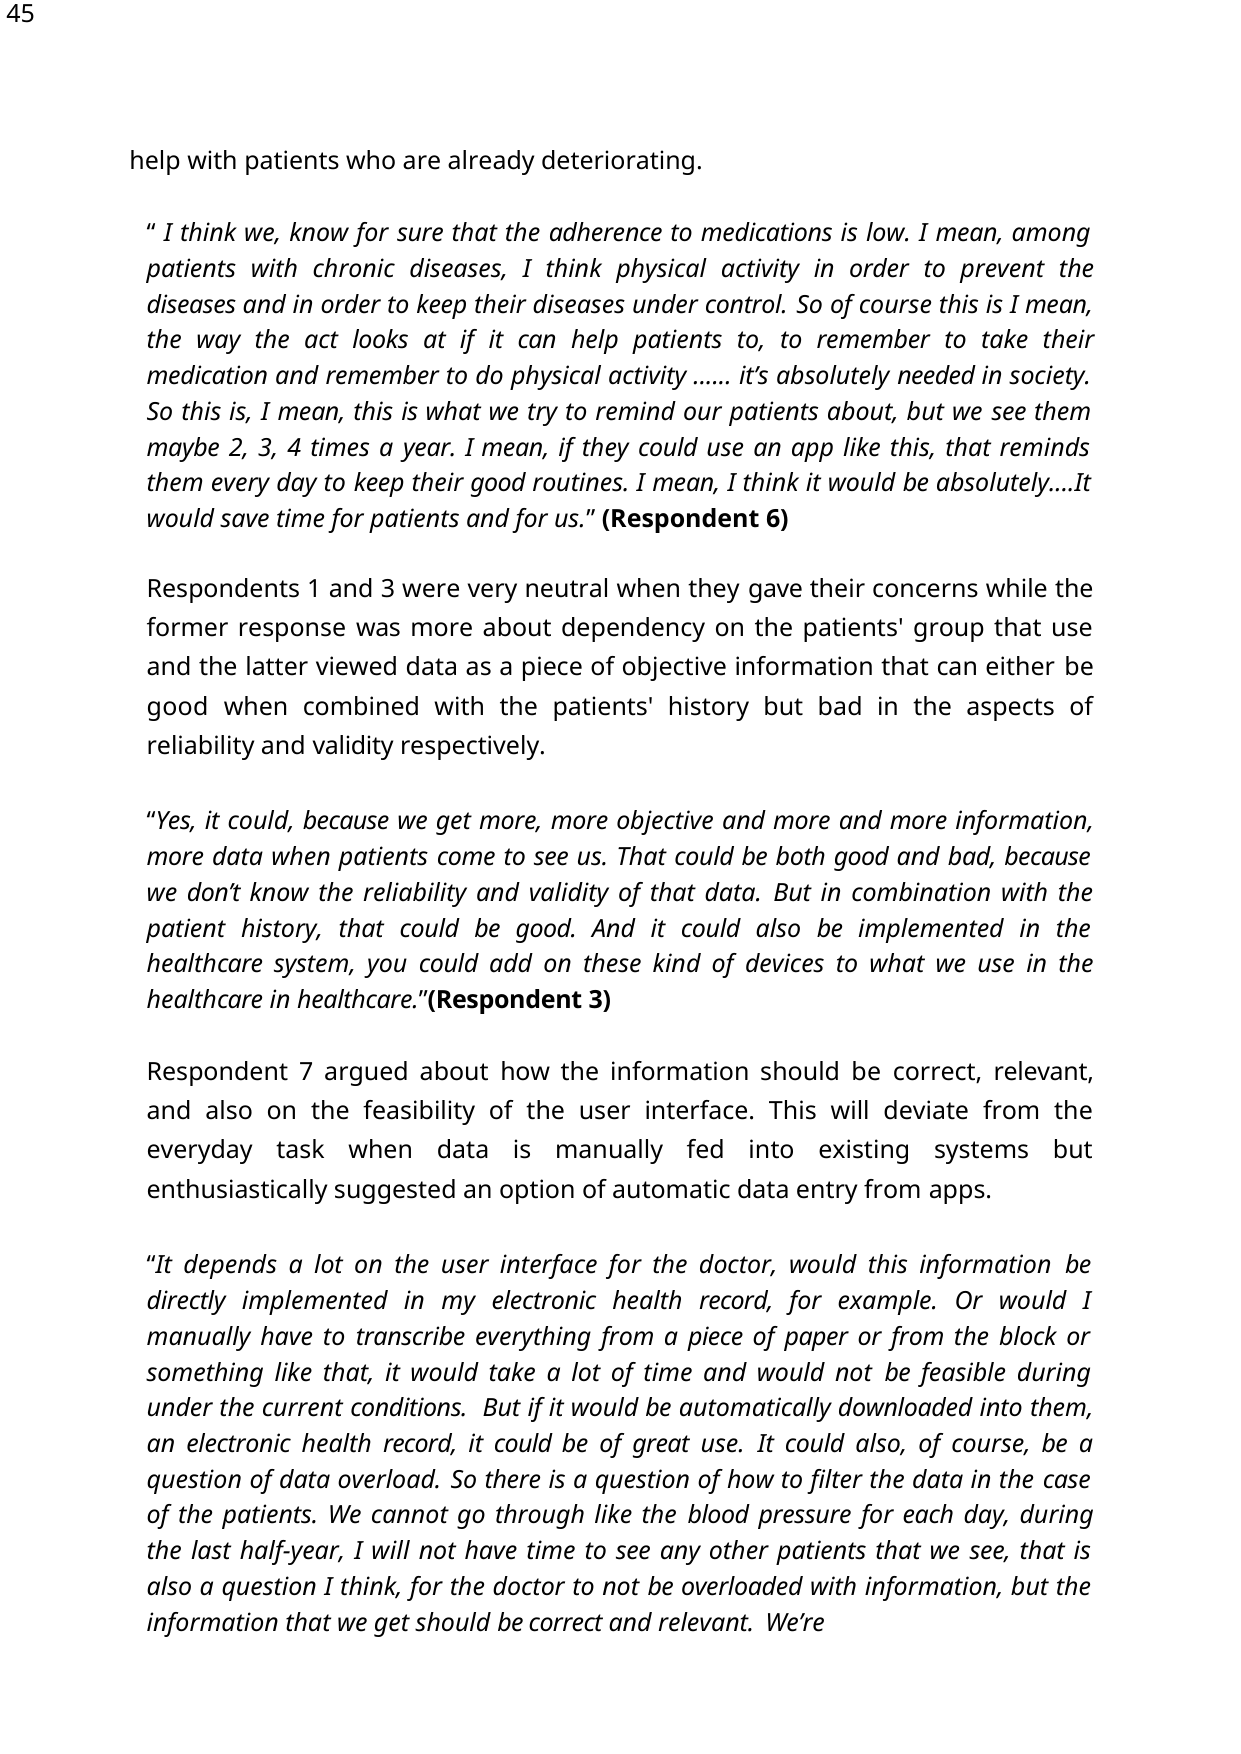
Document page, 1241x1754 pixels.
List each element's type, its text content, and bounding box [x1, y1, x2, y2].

text “Yes, it could, because we get more, more objective and more and more information, more data when patients come to see us. That could be both good and bad, because we don’t know the reliability and validity of that data. But in combination with the patient history, that could be good. And it could also be implemented in the healthcare system, you could add on these kind of devices to what we use in the healthcare in healthcare.”(Respondent 3) [146, 803, 1094, 1016]
text Respondents 1 and 3 were very neutral when they gave their concerns while the former response was more about dependency on the patients' group that use and the latter viewed data as a piece of objective information that can either be good when combined with the patients' history but bad in the aspects of reliability and validity respectively. [146, 571, 1094, 761]
text Respondent 7 argued about how the information should be correct, relevant, and also on the feasibility of the user interface. This will deviate from the everyday task when data is manually fed into existing systems but enthusiastically suggested an option of automatic data entry from apps. [146, 1054, 1094, 1205]
text “ I think we, know for sure that the adherence to medications is low. I mean, among patients with chronic diseases, I think physical activity in order to prevent the diseases and in order to keep their diseases under control. So of course this is I mean, the way the act looks at if it can help patients to, to remember to take their medication and remember to do physical activity ...... it’s absolutely needed in society. So this is, I mean, this is what we try to remind our patients about, but we see them maybe 2, 3, 4 times a year. I mean, if they could use an app like this, that reminds them every day to keep their good routines. I mean, I think it would be absolutely....It would save time for patients and for us.” (Respondent 6) [146, 215, 1094, 535]
text help with patients who are already deteriorating. [129, 142, 1219, 177]
text “It depends a lot on the user interface for the doctor, would this information be directly implemented in my electronic health record, for example. Or would I manually have to transcribe everything from a piece of paper or from the block or something like that, it would take a lot of time and would not be feasible during under the current conditions. But if it would be automatically downloaded into them, an electronic health record, it could be of great use. It could also, of course, be a question of data overload. So there is a question of how to filter the data in the case of the patients. We cannot go through like the blood pressure for each day, during the last half-year, I will not have time to see any other patients that we see, that is also a question I think, for the doctor to not be overloaded with information, but the information that we get should be correct and relevant. We’re [146, 1247, 1094, 1638]
